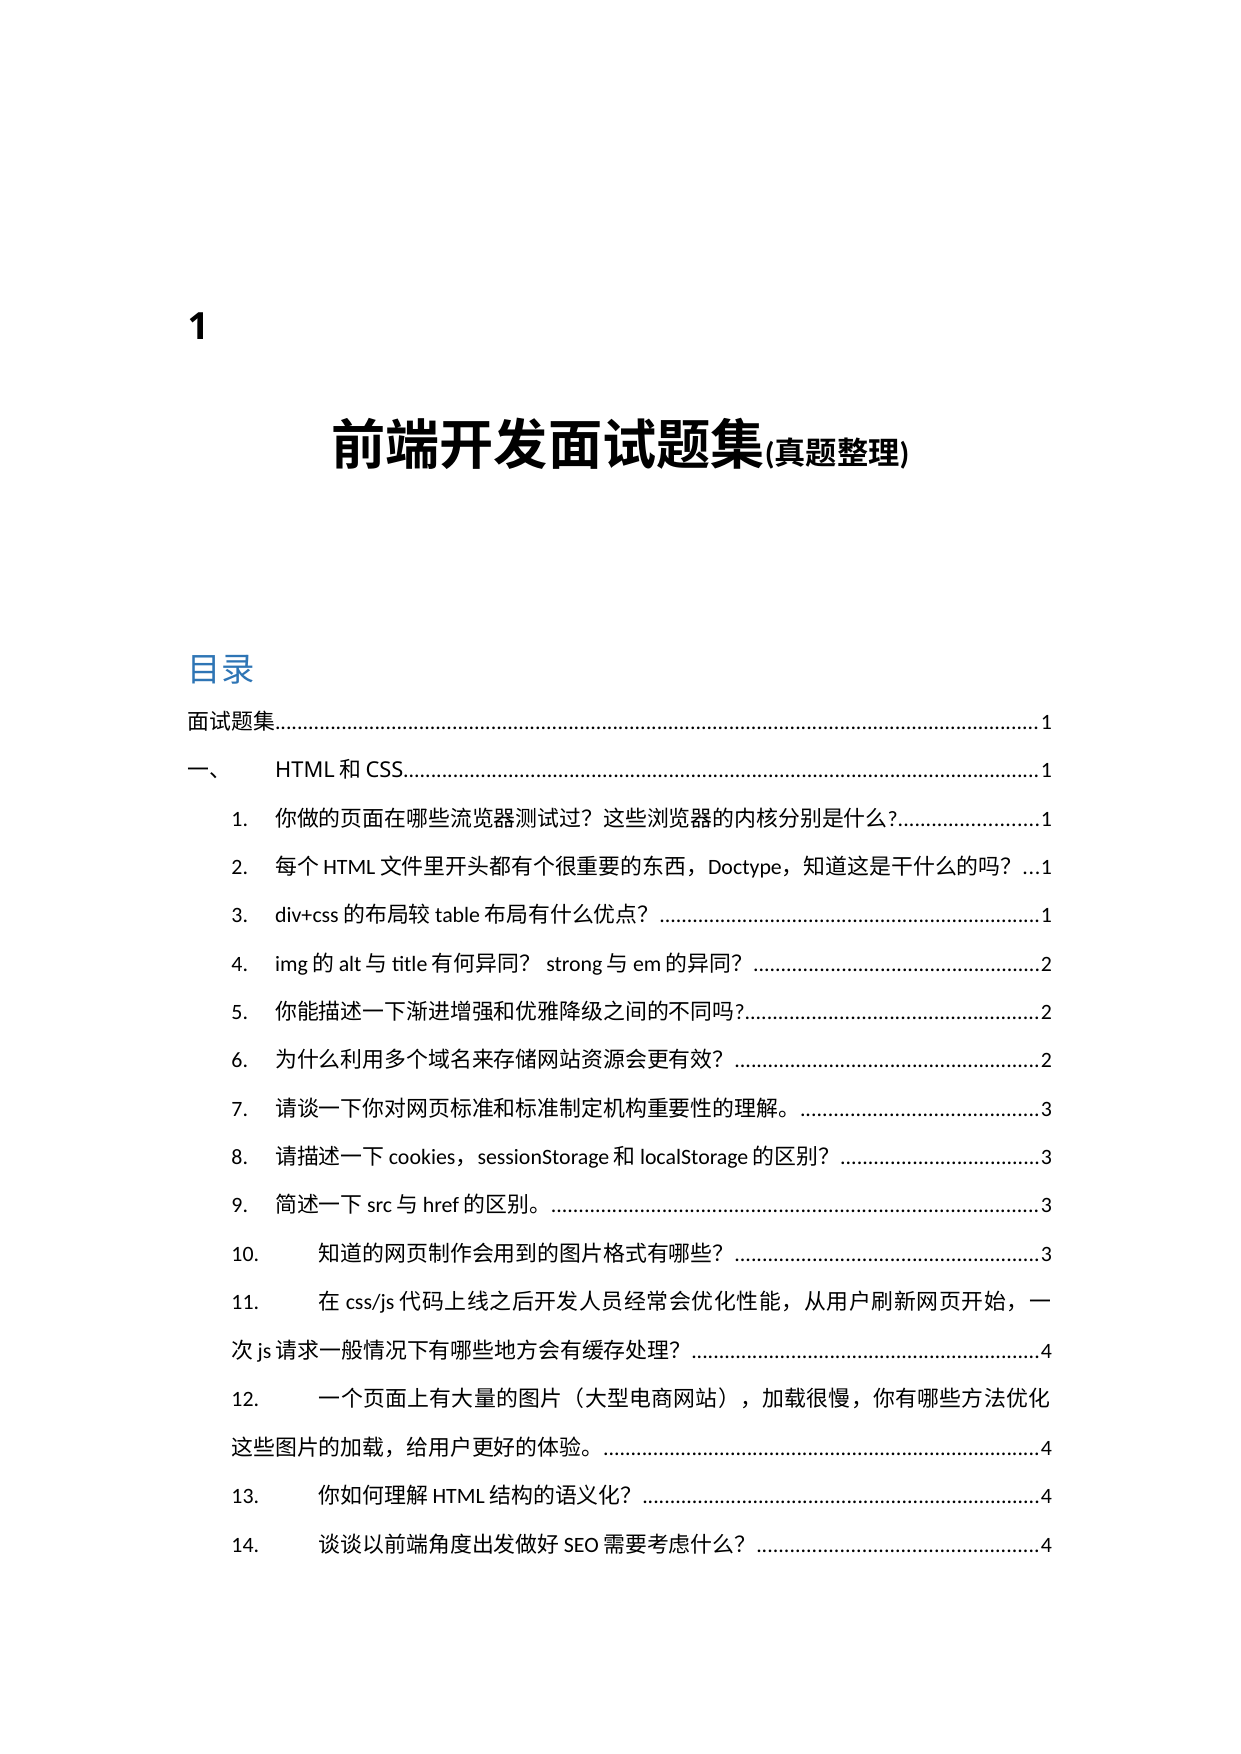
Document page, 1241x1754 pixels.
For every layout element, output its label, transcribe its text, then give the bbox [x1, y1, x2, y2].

text 1 [187, 292, 1053, 357]
subtitle 前端开发面试题集(真题整理) [187, 392, 1053, 490]
